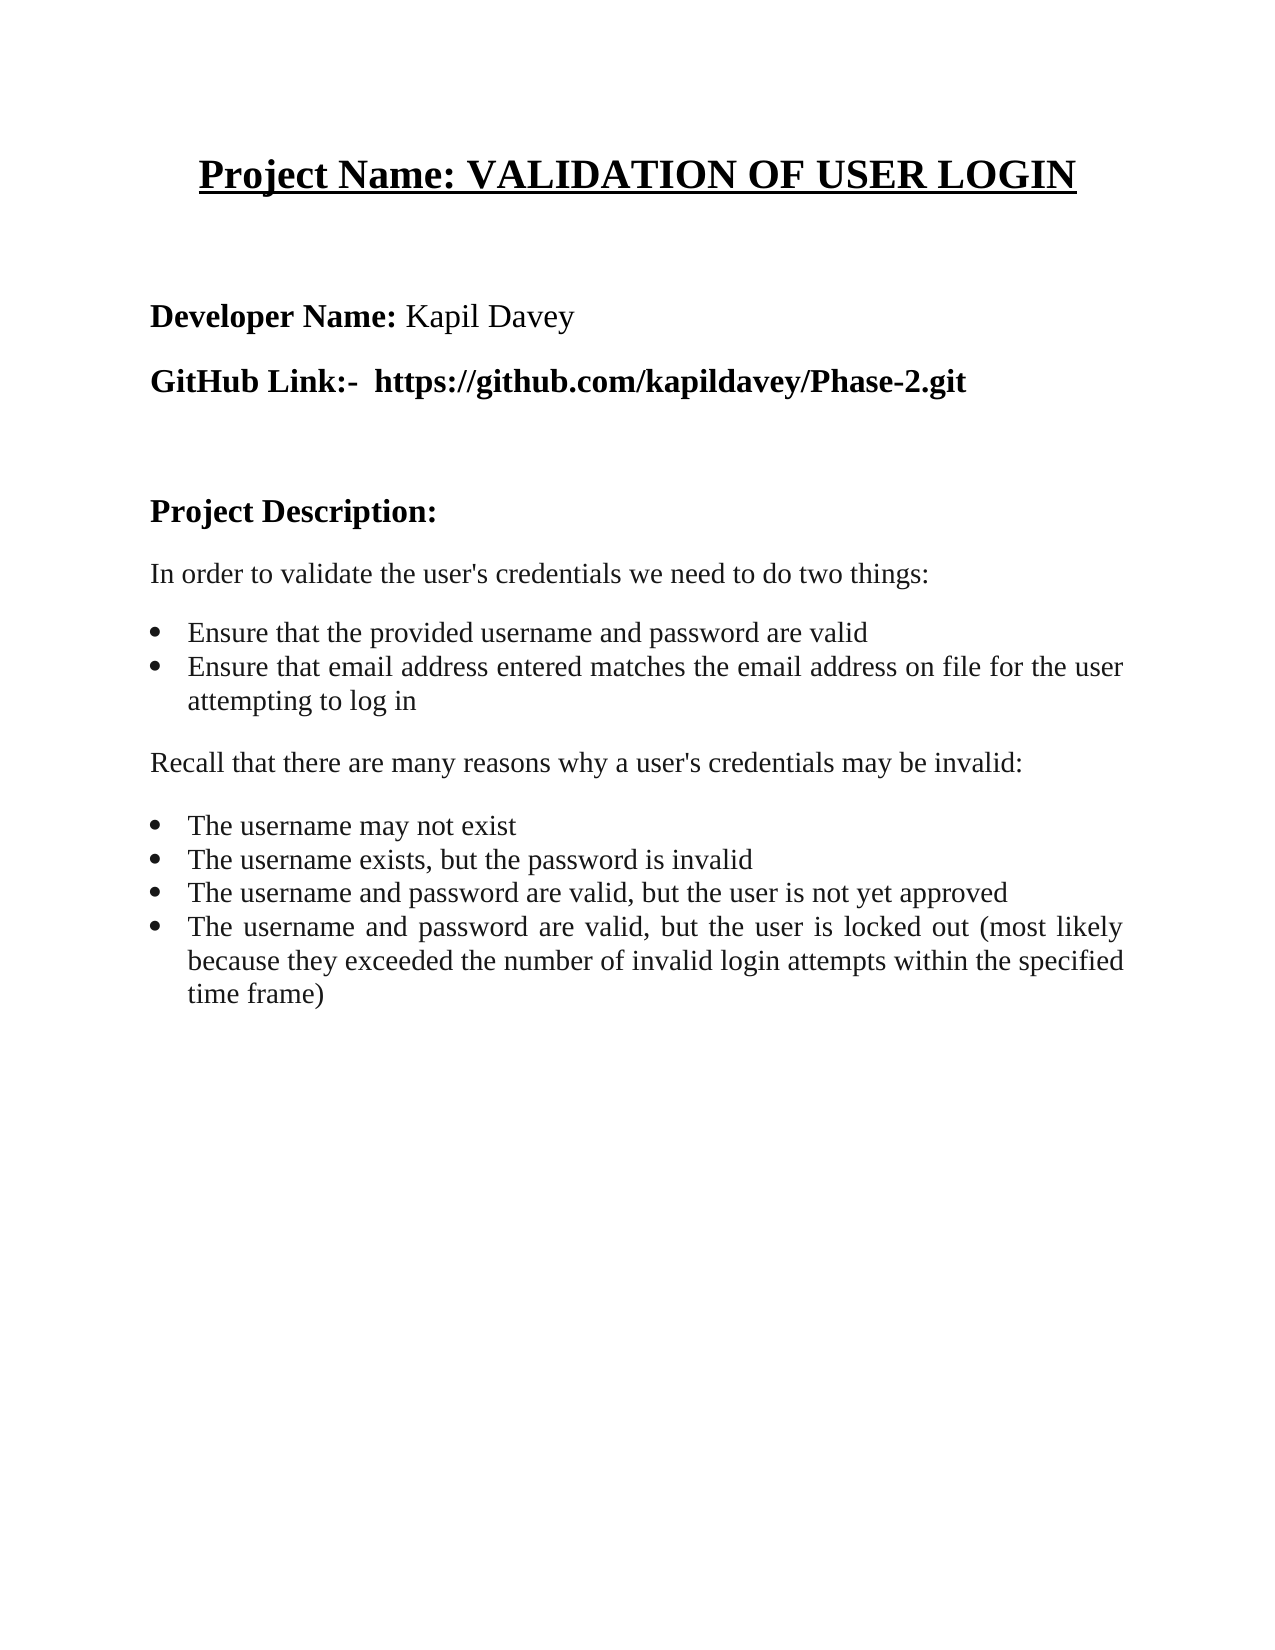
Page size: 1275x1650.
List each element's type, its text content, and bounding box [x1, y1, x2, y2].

list Ensure that email address entered matches the email address on file for the user attempting to log in [150, 649, 1125, 716]
text Recall that there are many reasons why a user's credentials may be invalid: [150, 746, 1125, 779]
text Project Description: [150, 491, 1125, 530]
list The username exists, but the password is invalid [150, 842, 1125, 876]
text Project Name: VALIDATION OF USER LOGIN [150, 150, 1125, 198]
text In order to validate the user's credentials we need to do two things: [150, 556, 1125, 590]
list Ensure that the provided username and password are valid [150, 616, 1125, 649]
list The username may not exist [150, 808, 1125, 842]
text Developer Name: Kapil Davey [150, 296, 1125, 335]
list The username and password are valid, but the user is locked out (most likely because they exceeded the number of invalid login attempts within the specified time frame) [150, 909, 1125, 1010]
list The username and password are valid, but the user is not yet approved [150, 876, 1125, 909]
text GitHub Link:- https://github.com/kapildavey/Phase-2.git [150, 361, 1125, 399]
